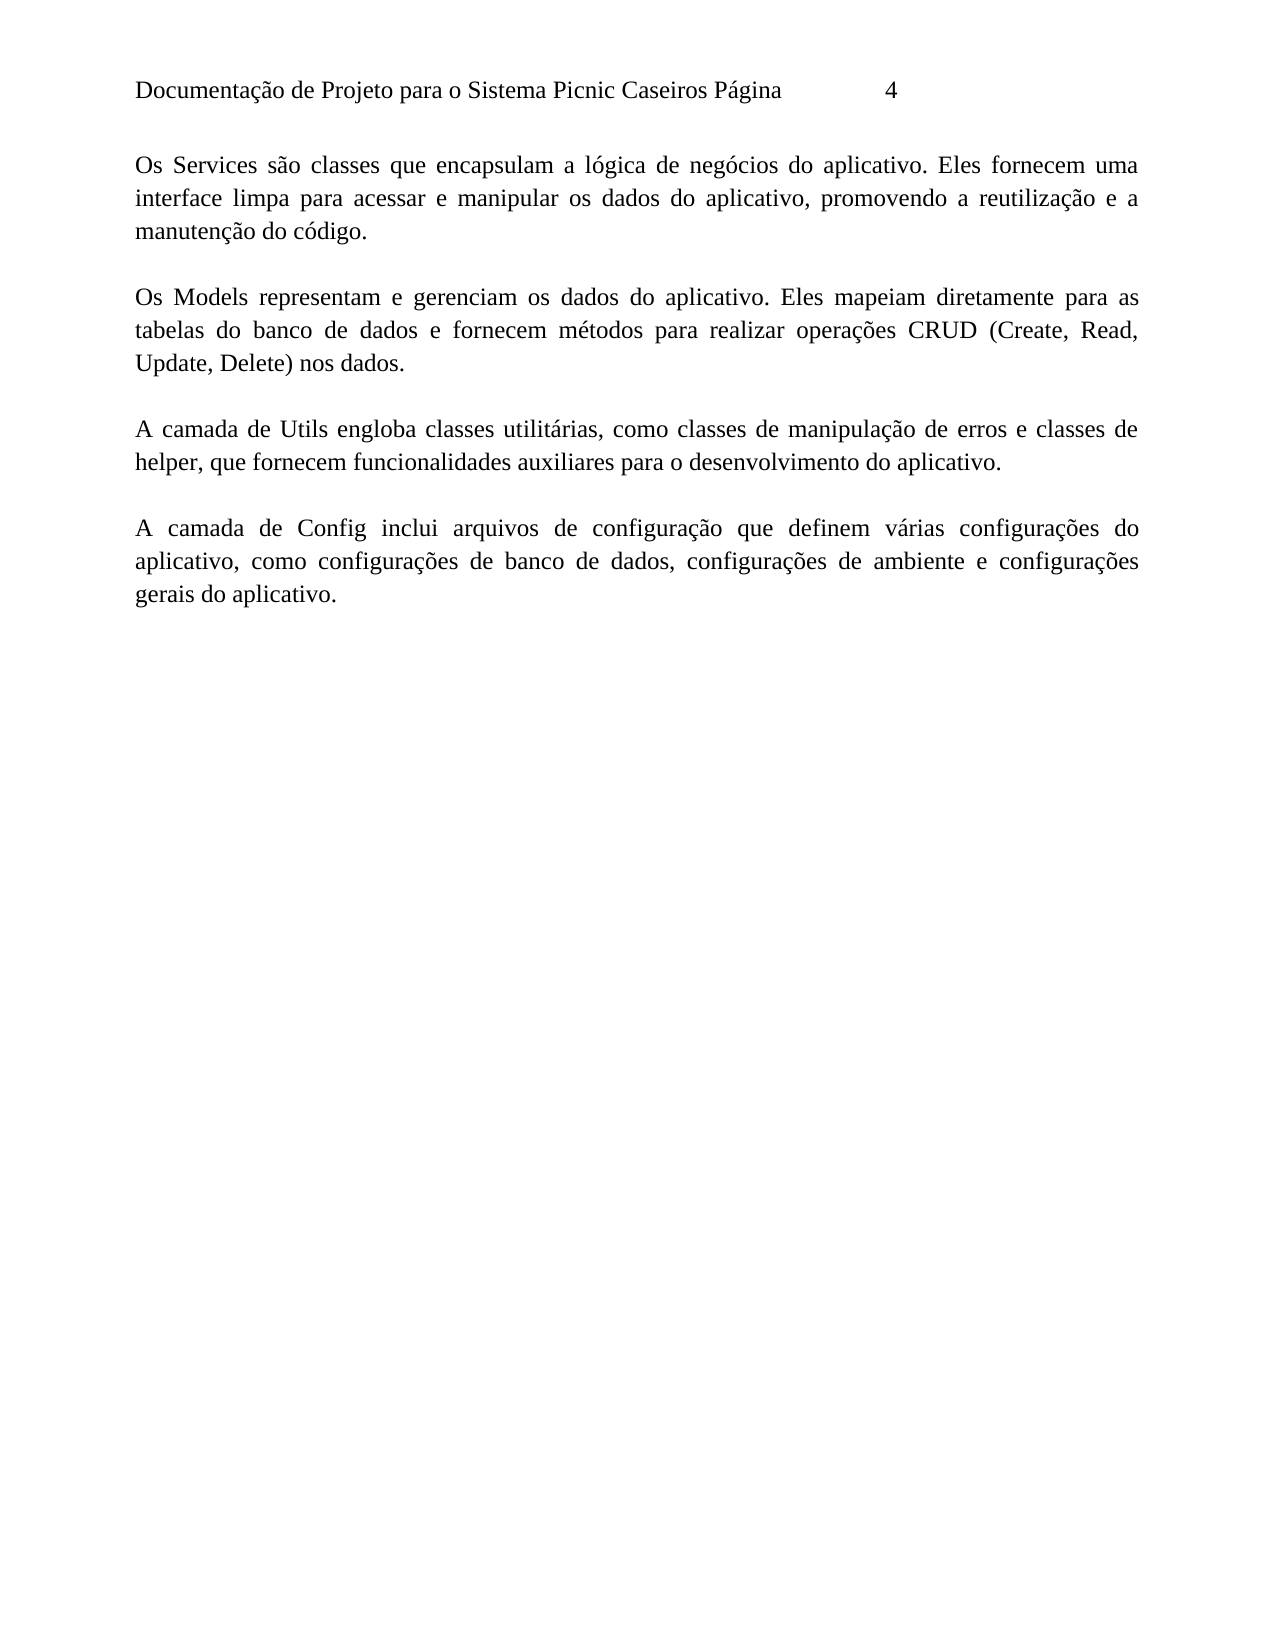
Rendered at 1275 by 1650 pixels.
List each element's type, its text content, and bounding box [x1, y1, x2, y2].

text Os Models representam e gerenciam os dados do aplicativo. Eles mapeiam diretamente para as tabelas do banco de dados e fornecem métodos para realizar operações CRUD (Create, Read, Update, Delete) nos dados. [135, 282, 1140, 377]
text A camada de Utils engloba classes utilitárias, como classes de manipulação de erros e classes de helper, que fornecem funcionalidades auxiliares para o desenvolvimento do aplicativo. [135, 414, 1140, 476]
text Os Services são classes que encapsulam a lógica de negócios do aplicativo. Eles fornecem uma interface limpa para acessar e manipular os dados do aplicativo, promovendo a reutilização e a manutenção do código. [135, 150, 1140, 245]
text A camada de Config inclui arquivos de configuração que definem várias configurações do aplicativo, como configurações de banco de dados, configurações de ambiente e configurações gerais do aplicativo. [135, 513, 1140, 608]
